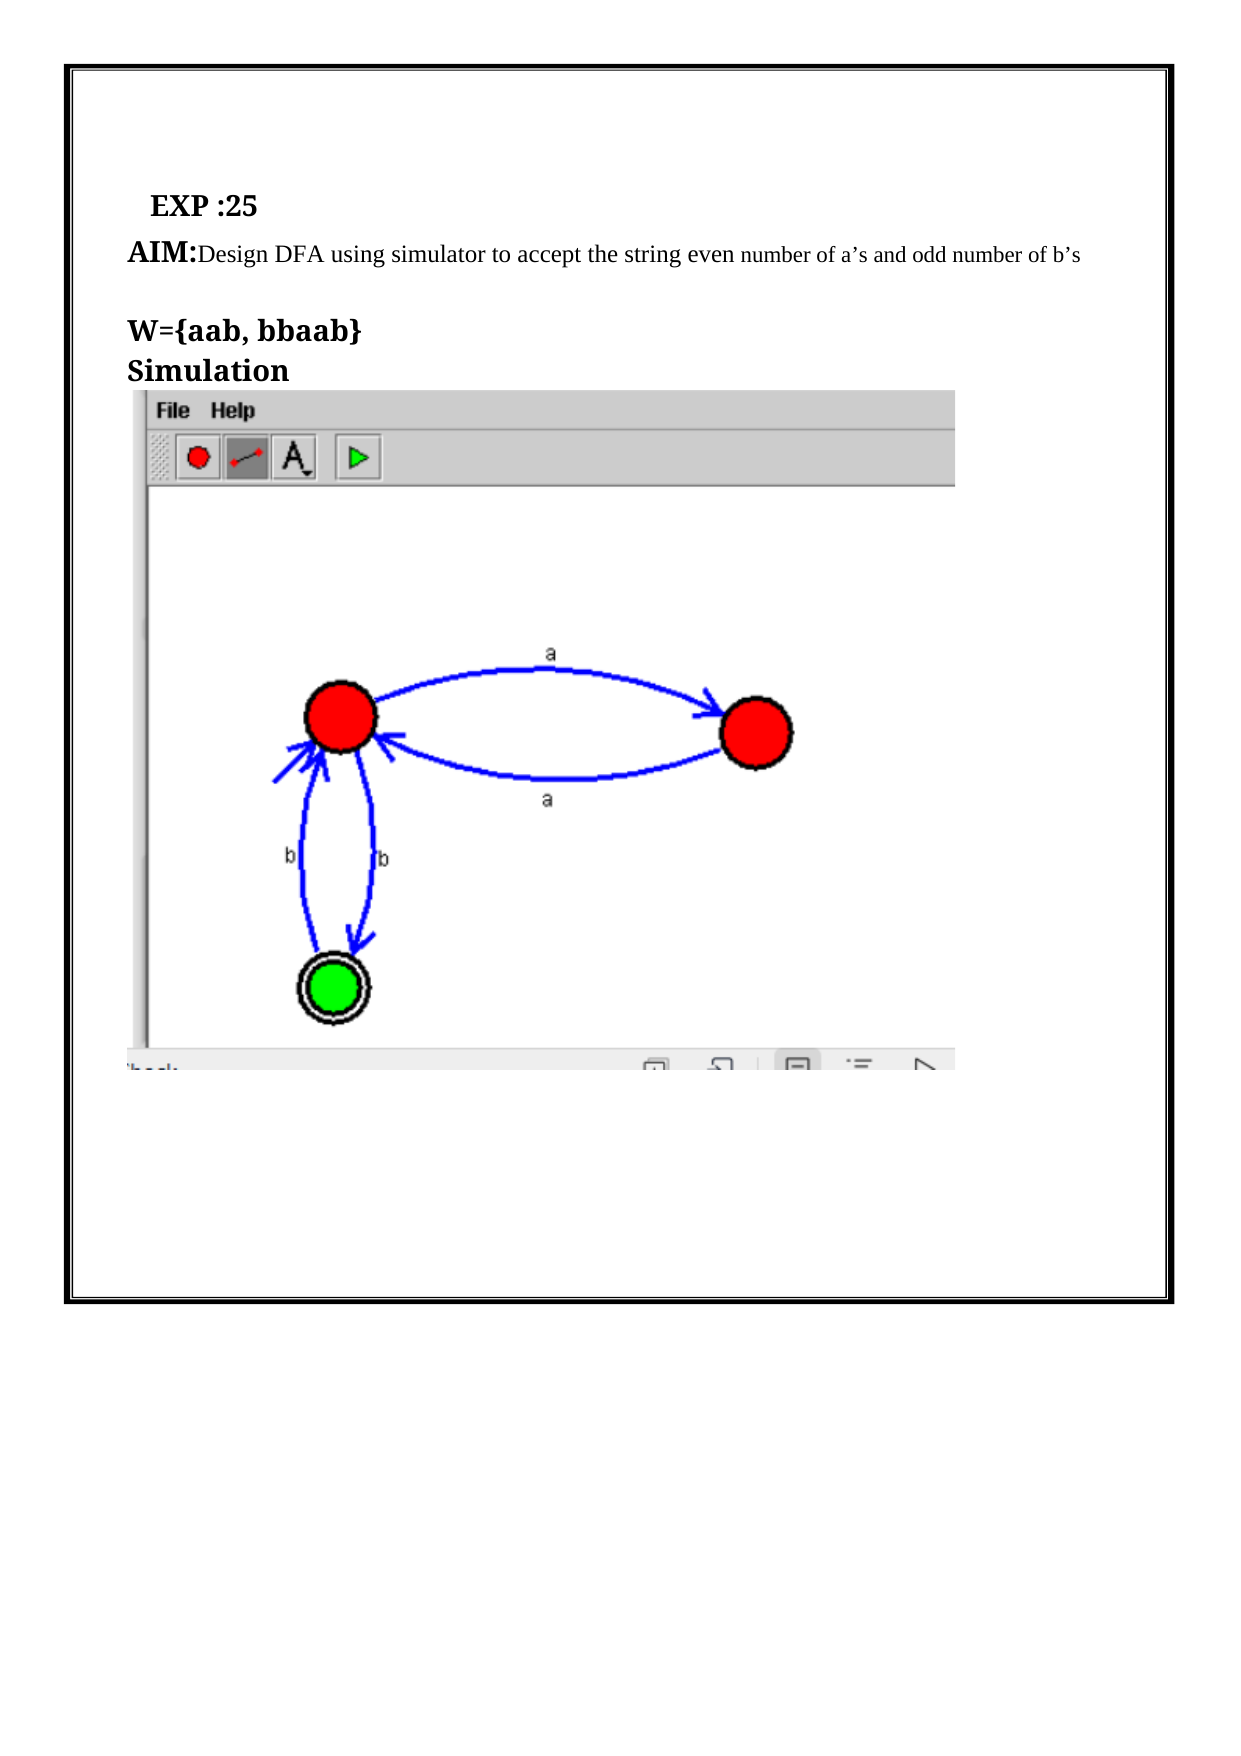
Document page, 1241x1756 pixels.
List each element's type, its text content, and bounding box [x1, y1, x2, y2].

text W={aab, bbaab} [127, 311, 1148, 350]
text AIM:Design DFA using simulator to accept the string even number of a’s and odd number of b’s [127, 231, 1148, 271]
picture [127, 390, 956, 1070]
text Simulation [127, 350, 1148, 390]
text EXP :25 [150, 186, 1148, 225]
